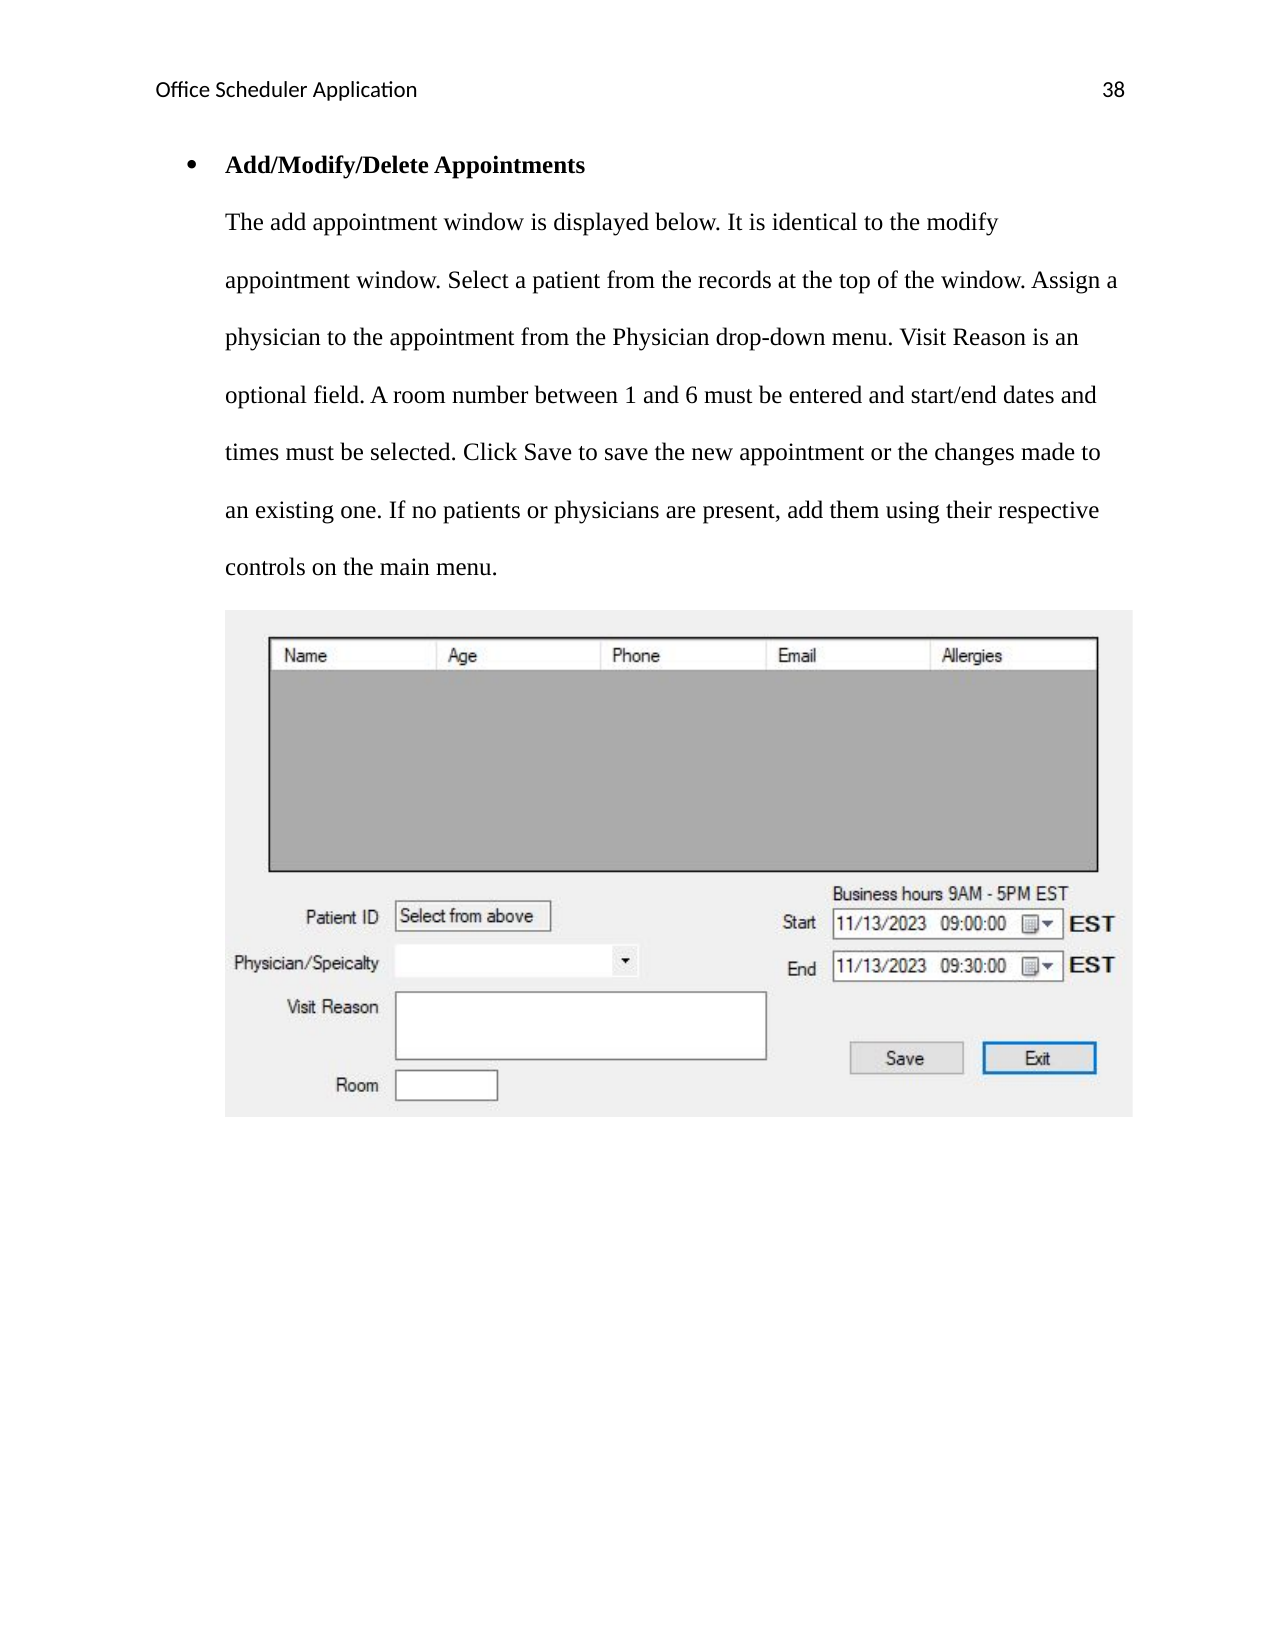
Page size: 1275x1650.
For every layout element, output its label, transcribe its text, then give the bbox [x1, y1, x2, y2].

list The add appointment window is displayed below. It is identical to the modify appointment window. Select a patient from the records at the top of the window. Assign a physician to the appointment from the Physician drop-down menu. Visit Reason is an optional field. A room number between 1 and 6 must be entered and start/end dates and times must be selected. Click Save to save the new appointment or the changes made to an existing one. If no patients or physicians are present, add them using their respective controls on the main menu. [225, 207, 1125, 581]
list Add/Modify/Delete Appointments [187, 150, 1125, 179]
picture [225, 610, 1133, 1117]
